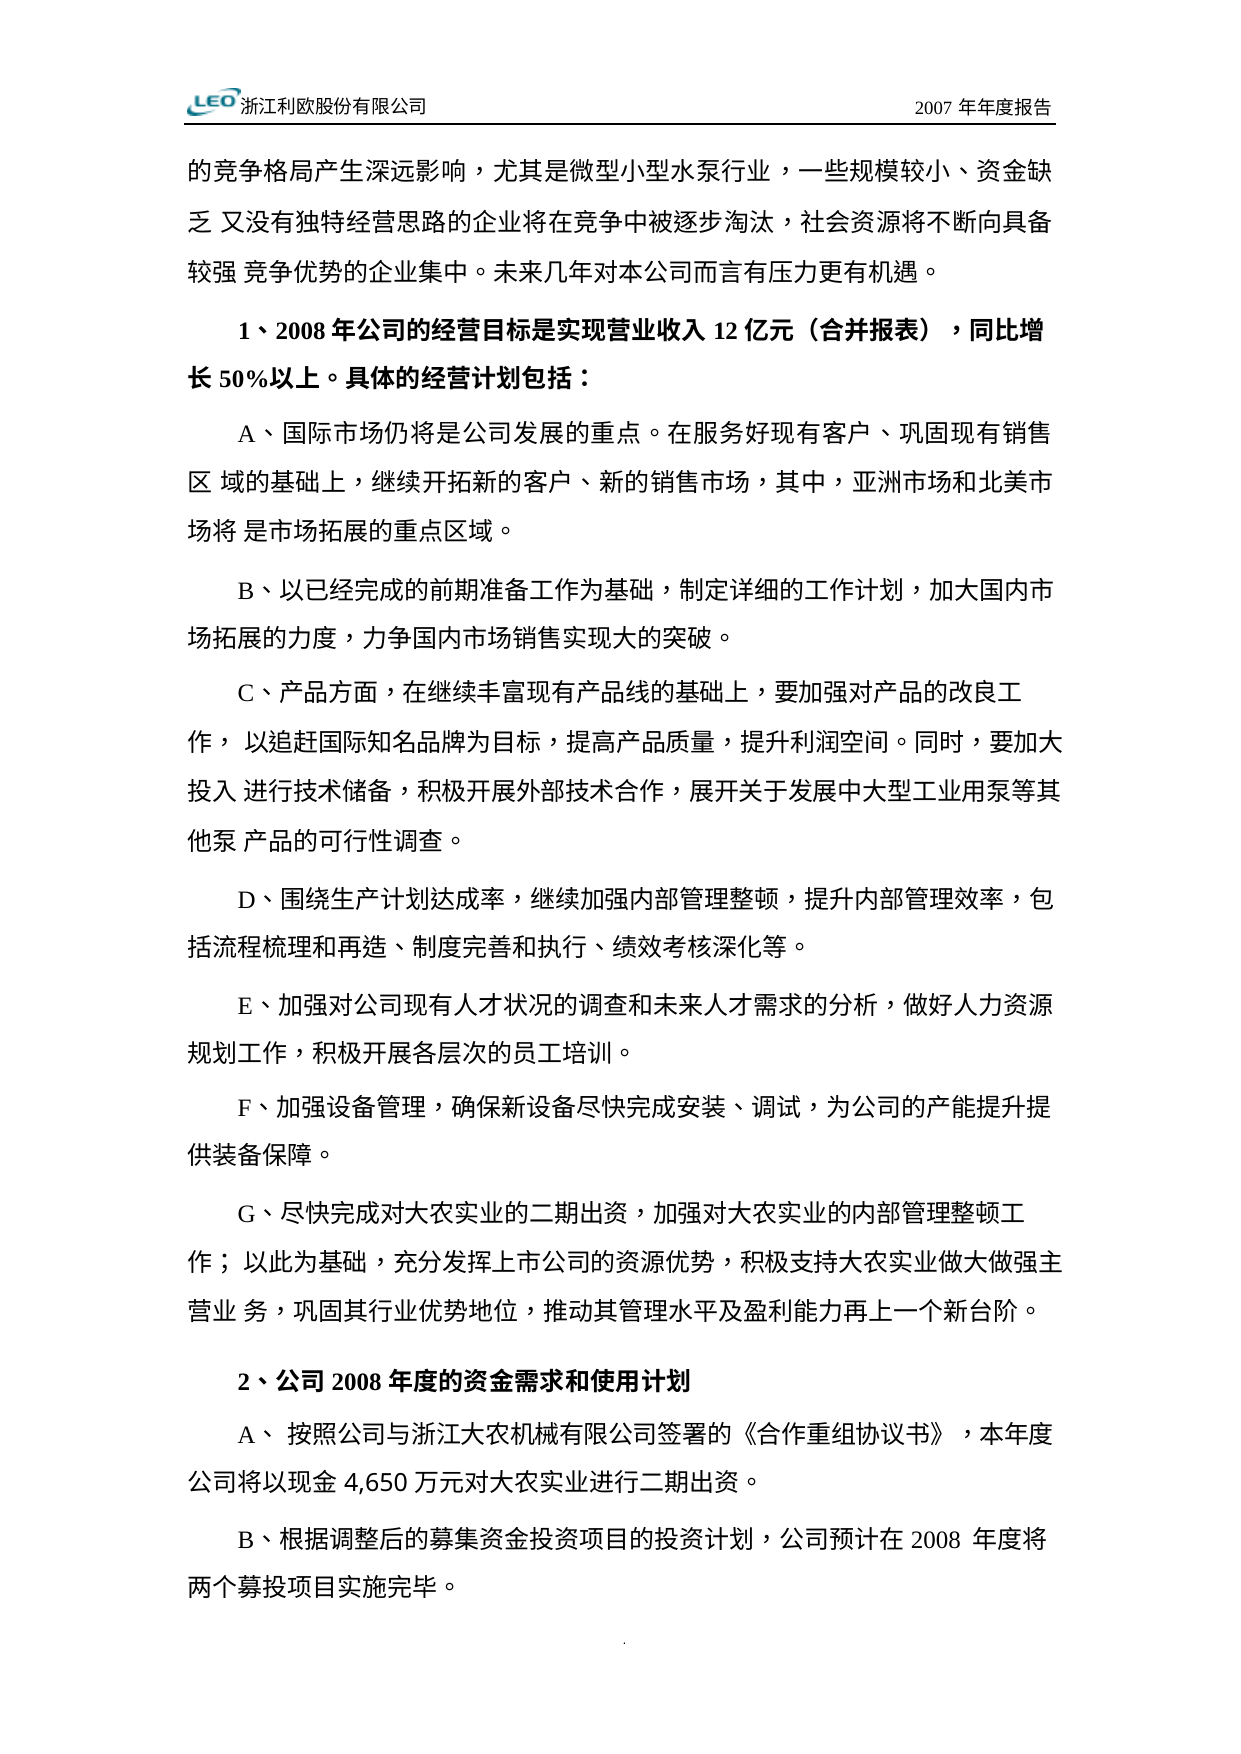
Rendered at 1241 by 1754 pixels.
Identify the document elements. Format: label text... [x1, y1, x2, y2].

text E、加强对公司现有人才状况的调查和未来人才需求的分析，做好人力资源 [237, 987, 1068, 1021]
subtitle 1、2008 年公司的经营目标是实现营业收入 12 亿元（合并报表），同比增 长 50%以上。具体的经营计划包括： [187, 313, 1068, 394]
text A、国际市场仍将是公司发展的重点。在服务好现有客户、巩固现有销售区 域的基础上，继续开拓新的客户、新的销售市场，其中，亚洲市场和北美市场将 是市场拓展的重点区域。 [187, 415, 1053, 548]
text C、产品方面，在继续丰富现有产品线的基础上，要加强对产品的改良工作， 以追赶国际知名品牌为目标，提高产品质量，提升利润空间。同时，要加大投入 进行技术储备，积极开展外部技术合作，展开关于发展中大型工业用泵等其他泵 产品的可行性调查。 [187, 674, 1068, 858]
text 场拓展的力度，力争国内市场销售实现大的突破。 [187, 620, 1078, 654]
text B、以已经完成的前期准备工作为基础，制定详细的工作计划，加大国内市 [237, 572, 1068, 606]
subtitle 2、公司 2008 年度的资金需求和使用计划 [237, 1364, 1068, 1398]
text D、围绕生产计划达成率，继续加强内部管理整顿，提升内部管理效率，包 括流程梳理和再造、制度完善和执行、绩效考核深化等。 [187, 882, 1055, 963]
text F、加强设备管理，确保新设备尽快完成安装、调试，为公司的产能提升提 供装备保障。 [187, 1089, 1054, 1172]
text A、 按照公司与浙江大农机械有限公司签署的《合作重组协议书》，本年度 公司将以现金 4,650 万元对大农实业进行二期出资。 [187, 1416, 1055, 1498]
text 的竞争格局产生深远影响，尤其是微型小型水泵行业，一些规模较小、资金缺乏 又没有独特经营思路的企业将在竞争中被逐步淘汰，社会资源将不断向具备较强 竞争优势的企业集中。未来几年对本公司而言有压力更有机遇。 [187, 154, 1053, 288]
text G、尽快完成对大农实业的二期出资，加强对大农实业的内部管理整顿工作； 以此为基础，充分发挥上市公司的资源优势，积极支持大农实业做大做强主营业 务，巩固其行业优势地位，推动其管理水平及盈利能力再上一个新台阶。 [187, 1195, 1068, 1328]
text 两个募投项目实施完毕。 [187, 1570, 1078, 1604]
text 规划工作，积极开展各层次的员工培训。 [187, 1035, 1078, 1069]
text B、根据调整后的募集资金投资项目的投资计划，公司预计在 2008 年度将 [237, 1522, 1068, 1556]
picture [187, 88, 241, 116]
